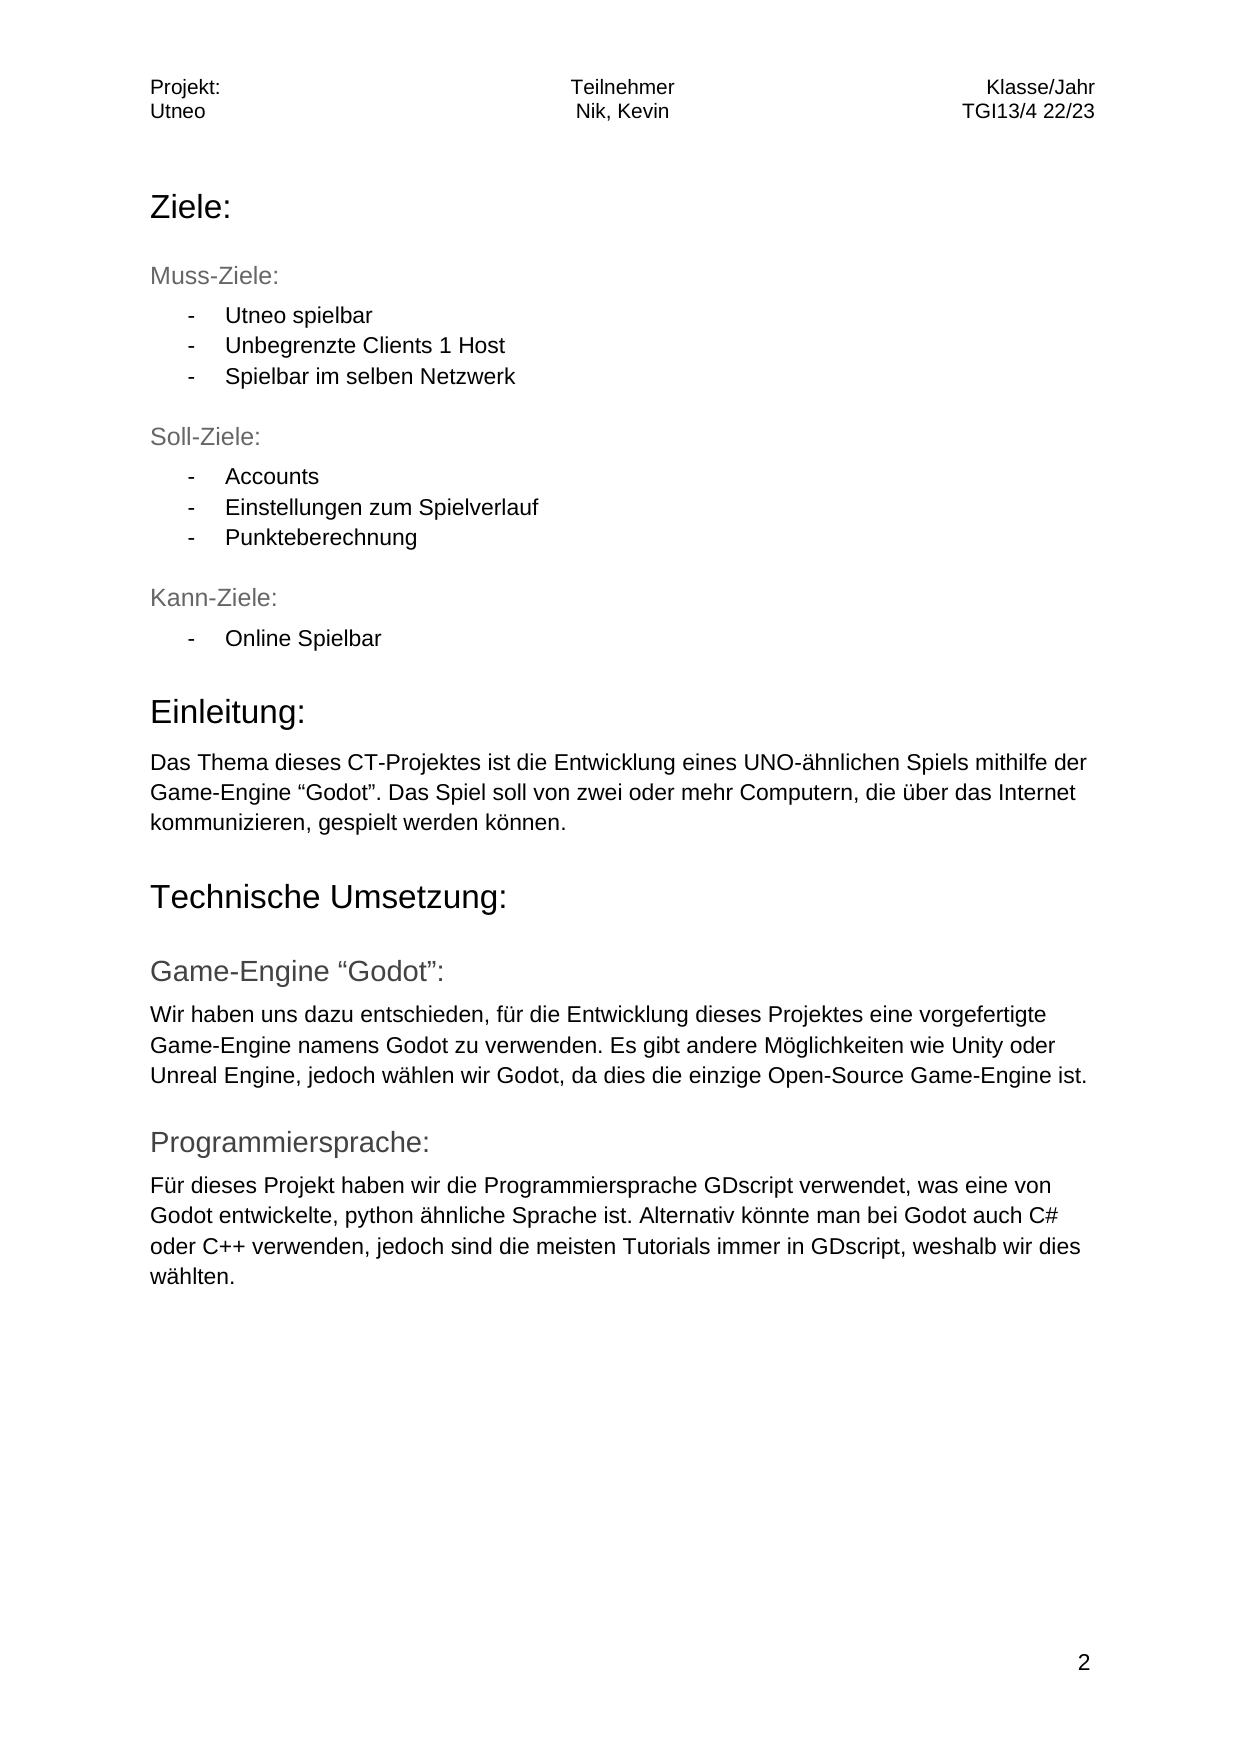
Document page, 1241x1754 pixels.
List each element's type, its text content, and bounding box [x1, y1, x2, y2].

subtitle Soll-Ziele: [150, 422, 1090, 451]
subtitle Ziele: [150, 187, 1090, 226]
list Spielbar im selben Netzwerk [187, 363, 1090, 389]
subtitle Game-Engine “Godot”: [150, 954, 1090, 988]
text Wir haben uns dazu entschieden, für die Entwicklung dieses Projektes eine vorgefertigte Game-Engine namens Godot zu verwenden. Es gibt andere Möglichkeiten wie Unity oder Unreal Engine, jedoch wählen wir Godot, da dies die einzige Open-Source Game-Engine ist. [150, 1001, 1090, 1088]
list Unbegrenzte Clients 1 Host [187, 332, 1090, 359]
subtitle Kann-Ziele: [150, 583, 1090, 612]
text Das Thema dieses CT-Projektes ist die Entwicklung eines UNO-ähnlichen Spiels mithilfe der Game-Engine “Godot”. Das Spiel soll von zwei oder mehr Computern, die über das Internet kommunizieren, gespielt werden können. [150, 749, 1090, 836]
subtitle Einleitung: [150, 692, 1090, 731]
subtitle Programmiersprache: [150, 1125, 1090, 1159]
subtitle Technische Umsetzung: [150, 877, 1090, 915]
subtitle Muss-Ziele: [150, 261, 1090, 289]
list Punkteberechnung [187, 524, 1090, 550]
list Online Spielbar [187, 624, 1090, 651]
list Utneo spielbar [187, 302, 1090, 328]
list Einstellungen zum Spielverlauf [187, 493, 1090, 520]
text Für dieses Projekt haben wir die Programmiersprache GDscript verwendet, was eine von Godot entwickelte, python ähnliche Sprache ist. Alternativ könnte man bei Godot auch C# oder C++ verwenden, jedoch sind die meisten Tutorials immer in GDscript, weshalb wir dies wählten. [150, 1172, 1090, 1289]
list Accounts [187, 463, 1090, 490]
